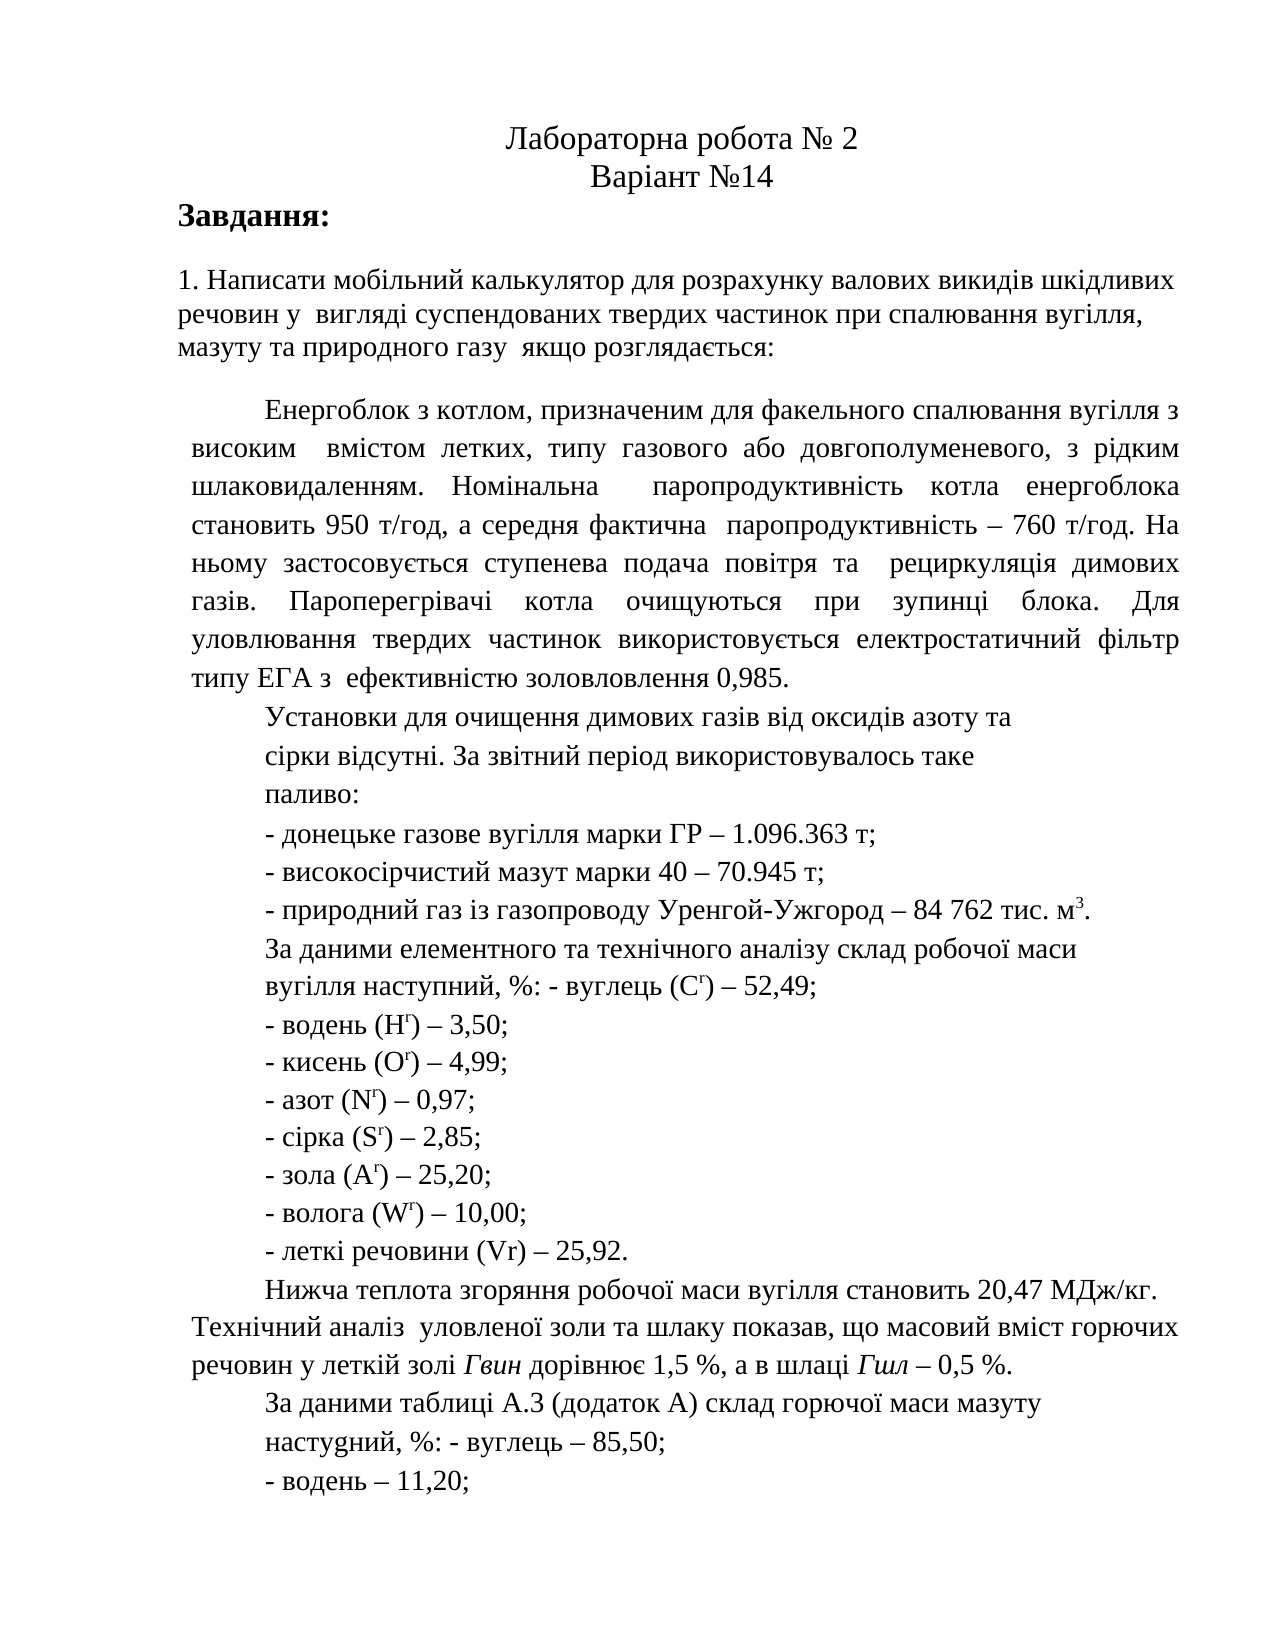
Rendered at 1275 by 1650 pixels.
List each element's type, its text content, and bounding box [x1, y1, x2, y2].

text - донецьке газове вугілля марки ГР – 1.096.363 т; [265, 816, 1186, 849]
text - азот (Nr) – 0,97; [265, 1082, 1186, 1116]
text - сірка (Sr) – 2,85; [265, 1119, 1186, 1153]
text - водень (Hr) – 3,50; [265, 1007, 1186, 1040]
text - кисень (Or) – 4,99; [265, 1044, 1186, 1078]
text Лабораторна робота № 2 [177, 118, 1186, 156]
text - природний газ із газопроводу Уренгой-Ужгород – 84 762 тис. м3. [265, 892, 1186, 926]
text За даними елементного та технічного аналізу склад робочої маси вугілля наступний, %: - вуглець (Cr) – 52,49; [264, 931, 1157, 1002]
text Нижча теплота згоряння робочої маси вугілля становить 20,47 МДж/кг. Технічний аналіз уловленої золи та шлаку показав, що масовий вміст горючих речовин у леткій золі Гвин дорівнює 1,5 %, а в шлаці Гшл – 0,5 %. [191, 1272, 1180, 1381]
text 1. Написати мобільний калькулятор для розрахунку валових викидів шкідливих речовин у вигляді суспендованих твердих частинок при спалювання вугілля, мазуту та природного газу якщо розглядається: [177, 262, 1186, 363]
text - зола (Ar) – 25,20; [265, 1157, 1186, 1191]
text За даними таблиці А.3 (додаток А) склад горючої маси мазуту настуgний, %: - вуглець – 85,50; [264, 1386, 1042, 1457]
text - водень – 11,20; [265, 1463, 1186, 1497]
text - високосірчистий мазут марки 40 – 70.945 т; [265, 854, 1186, 888]
text Варіант №14 [177, 156, 1186, 195]
text Енергоблок з котлом, призначеним для факельного спалювання вугілля з високим вмістом летких, типу газового або довгополуменевого, з рідким шлаковидаленням. Номінальна паропродуктивність котла енергоблока становить 950 т/год, а середня фактична паропродуктивність – 760 т/год. На ньому застосовується ступенева подача повітря та рециркуляція димових газів. Пароперегрівачі котла очищуються при зупинці блока. Для уловлювання твердих частинок використовується електростатичний фільтр типу ЕГА з ефективністю золовловлення 0,985. [191, 392, 1180, 693]
text Установки для очищення димових газів від оксидів азоту та сірки відсутні. За звітний період використовувалось таке паливо: [264, 699, 1020, 809]
text Завдання: [177, 195, 1186, 233]
text - леткі речовини (Vr) – 25,92. [265, 1233, 1186, 1267]
text - волога (Wr) – 10,00; [265, 1195, 1186, 1228]
